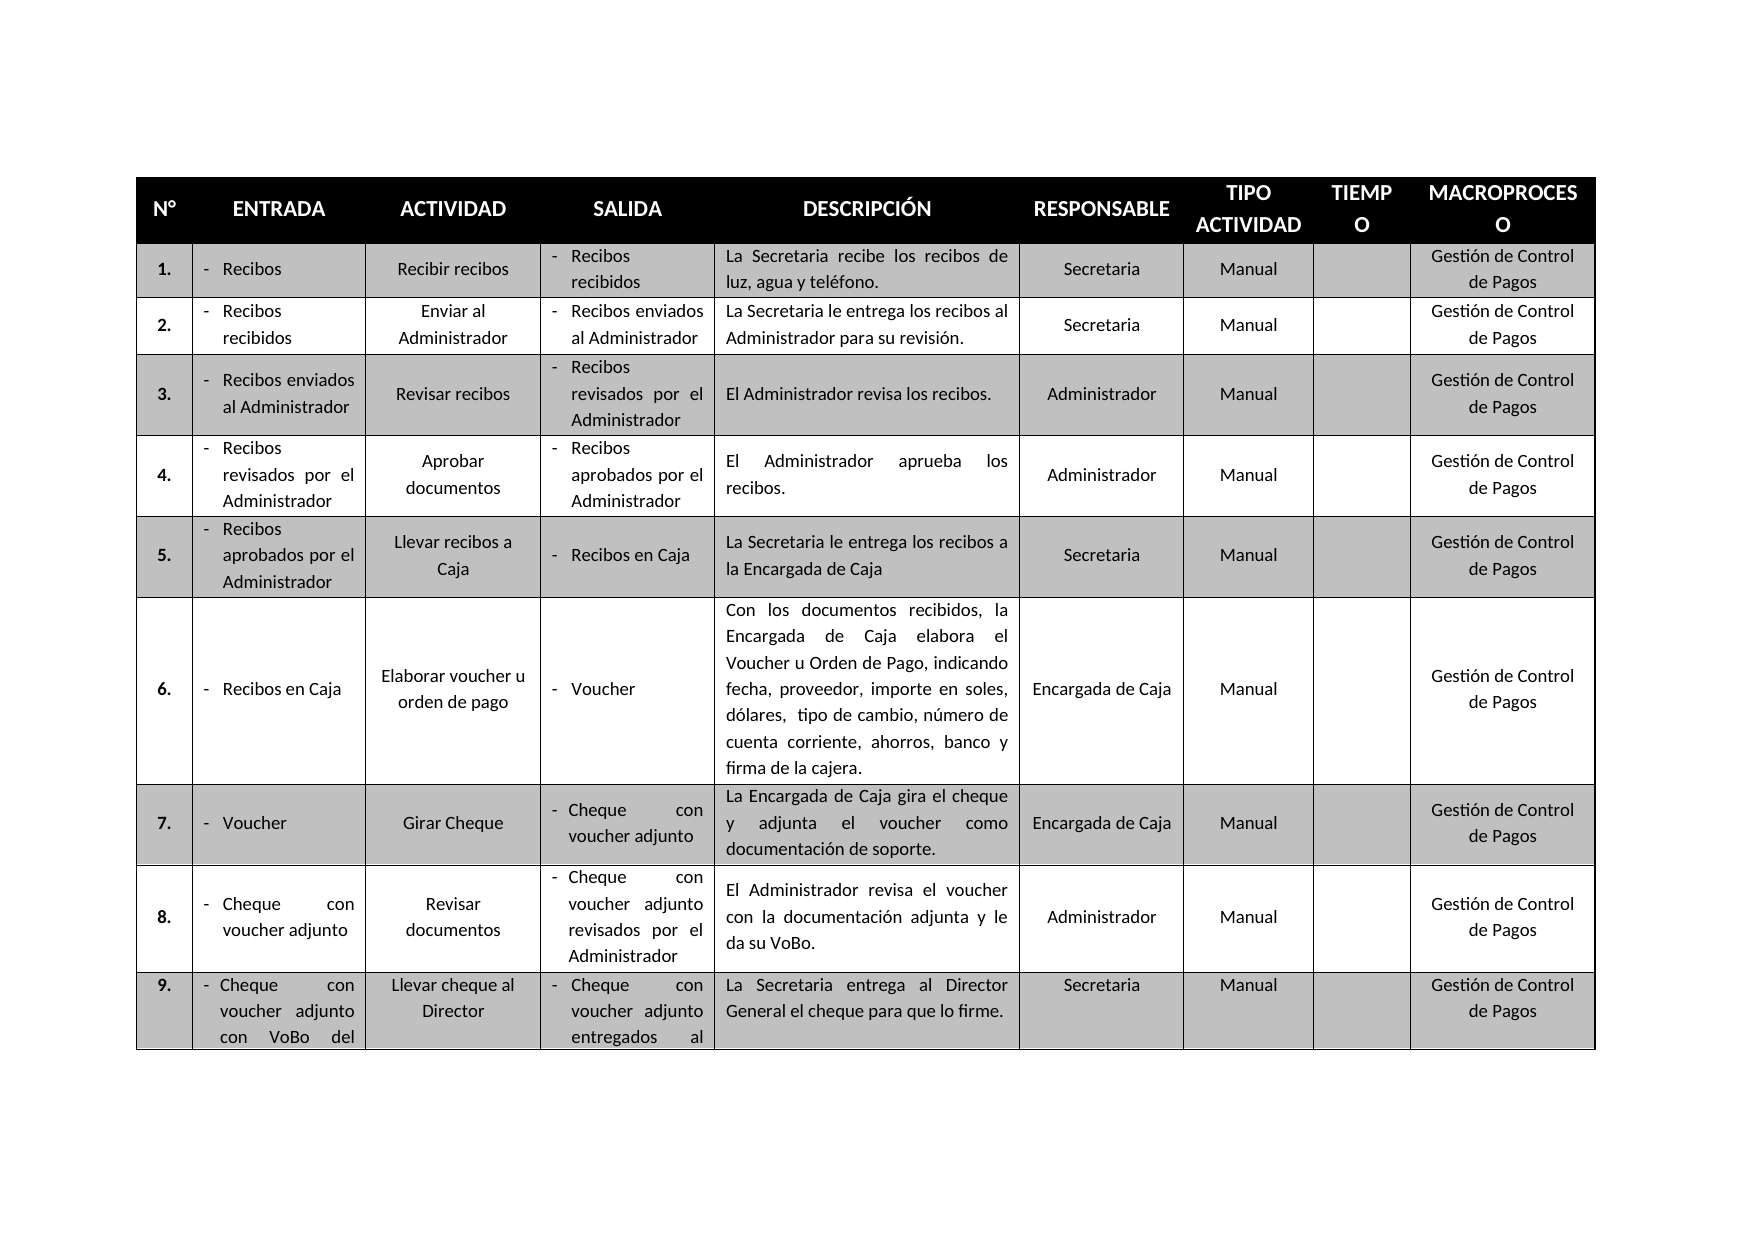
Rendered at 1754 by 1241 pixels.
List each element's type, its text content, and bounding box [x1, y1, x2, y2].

table_header RESPONSABLE [1020, 178, 1183, 243]
table_cell Recibos aprobados por el Administrador [541, 436, 714, 516]
table_cell Girar Cheque [366, 785, 540, 864]
table_cell Voucher [541, 598, 714, 783]
table_header ACTIVIDAD [366, 178, 540, 243]
table_cell Manual [1184, 436, 1313, 516]
table_cell 6. [137, 598, 192, 783]
table_cell El Administrador revisa los recibos. [715, 355, 1019, 435]
table_cell Gestión de Control de Pagos [1411, 598, 1594, 783]
table_cell Cheque con voucher adjunto entregados al Director [541, 973, 714, 1048]
table_header TIPO ACTIVIDAD [1184, 178, 1313, 243]
table_cell Secretaria [1020, 973, 1183, 1048]
table_cell Manual [1184, 244, 1313, 297]
table_cell 1. [137, 244, 192, 297]
table_cell Recibos enviados al Administrador [193, 355, 365, 435]
table_cell La Encargada de Caja gira el cheque y adjunta el voucher como documentación de soporte. [715, 785, 1019, 864]
table_cell Gestión de Control de Pagos [1411, 866, 1594, 972]
table_cell Recibos aprobados por el Administrador [193, 517, 365, 597]
table_cell Manual [1184, 355, 1313, 435]
table_header ENTRADA [193, 178, 365, 243]
table_cell Encargada de Caja [1020, 598, 1183, 783]
table_cell 4. [137, 436, 192, 516]
table_cell Recibir recibos [366, 244, 540, 297]
table_cell Revisar recibos [366, 355, 540, 435]
table_cell Gestión de Control de Pagos [1411, 973, 1594, 1048]
table_cell Recibos [193, 244, 365, 297]
table_cell Gestión de Control de Pagos [1411, 244, 1594, 297]
table_cell 5. [137, 517, 192, 597]
table_cell Administrador [1020, 866, 1183, 972]
table_cell La Secretaria entrega al Director General el cheque para que lo firme. [715, 973, 1019, 1048]
table_cell Con los documentos recibidos, la Encargada de Caja elabora el Voucher u Orden de Pago, indicando fecha, proveedor, importe en soles, dólares, tipo de cambio, número de cuenta corriente, ahorros, banco y firma de la cajera. [715, 598, 1019, 783]
table_cell [1314, 355, 1410, 435]
table_cell Manual [1184, 598, 1313, 783]
table_cell 2. [137, 298, 192, 354]
table_header DESCRIPCIÓN [715, 178, 1019, 243]
table_cell Administrador [1020, 355, 1183, 435]
table_cell Llevar cheque al Director [366, 973, 540, 1048]
table_cell Recibos recibidos [193, 298, 365, 354]
table_cell Cheque con voucher adjunto con VoBo del Administrador [193, 973, 365, 1048]
table_cell Recibos revisados por el Administrador [541, 355, 714, 435]
table_cell Recibos recibidos [541, 244, 714, 297]
table_cell [1314, 436, 1410, 516]
table_cell Secretaria [1020, 244, 1183, 297]
table_cell Recibos enviados al Administrador [541, 298, 714, 354]
table_cell Gestión de Control de Pagos [1411, 436, 1594, 516]
table_header SALIDA [541, 178, 714, 243]
table_cell El Administrador revisa el voucher con la documentación adjunta y le da su VoBo. [715, 866, 1019, 972]
table_cell Encargada de Caja [1020, 785, 1183, 864]
table_cell Secretaria [1020, 517, 1183, 597]
table_cell Gestión de Control de Pagos [1411, 785, 1594, 864]
table_cell La Secretaria le entrega los recibos al Administrador para su revisión. [715, 298, 1019, 354]
table_cell Administrador [1020, 436, 1183, 516]
table_cell Manual [1184, 298, 1313, 354]
table_cell [1314, 298, 1410, 354]
table_cell 9. [137, 973, 192, 1048]
table_cell El Administrador aprueba los recibos. [715, 436, 1019, 516]
table_cell 3. [137, 355, 192, 435]
table_header MACROPROCESO [1411, 178, 1594, 243]
table_cell Gestión de Control de Pagos [1411, 517, 1594, 597]
table_cell La Secretaria recibe los recibos de luz, agua y teléfono. [715, 244, 1019, 297]
table_cell Recibos en Caja [193, 598, 365, 783]
table_cell Recibos revisados por el Administrador [193, 436, 365, 516]
table_cell Llevar recibos a Caja [366, 517, 540, 597]
table_header N° [137, 178, 192, 243]
table_cell Secretaria [1020, 298, 1183, 354]
table_cell Voucher [193, 785, 365, 864]
table_cell Cheque con voucher adjunto [541, 785, 714, 864]
table_cell Gestión de Control de Pagos [1411, 298, 1594, 354]
table_cell [1314, 866, 1410, 972]
table_cell Recibos en Caja [541, 517, 714, 597]
table_cell Elaborar voucher u orden de pago [366, 598, 540, 783]
table_cell Gestión de Control de Pagos [1411, 355, 1594, 435]
table_cell [1314, 244, 1410, 297]
table_cell [1314, 973, 1410, 1048]
table_cell [1314, 785, 1410, 864]
table_cell Manual [1184, 517, 1313, 597]
table_cell 8. [137, 866, 192, 972]
table_cell Revisar documentos [366, 866, 540, 972]
table_cell Manual [1184, 785, 1313, 864]
table_header TIEMPO [1314, 178, 1410, 243]
table_cell 7. [137, 785, 192, 864]
table_cell Cheque con voucher adjunto revisados por el Administrador [541, 866, 714, 972]
table_cell Aprobar documentos [366, 436, 540, 516]
table_cell Manual [1184, 973, 1313, 1048]
table_cell Cheque con voucher adjunto [193, 866, 365, 972]
table_cell [1314, 598, 1410, 783]
table_cell La Secretaria le entrega los recibos a la Encargada de Caja [715, 517, 1019, 597]
table_cell Enviar al Administrador [366, 298, 540, 354]
table_cell Manual [1184, 866, 1313, 972]
table_cell [1314, 517, 1410, 597]
